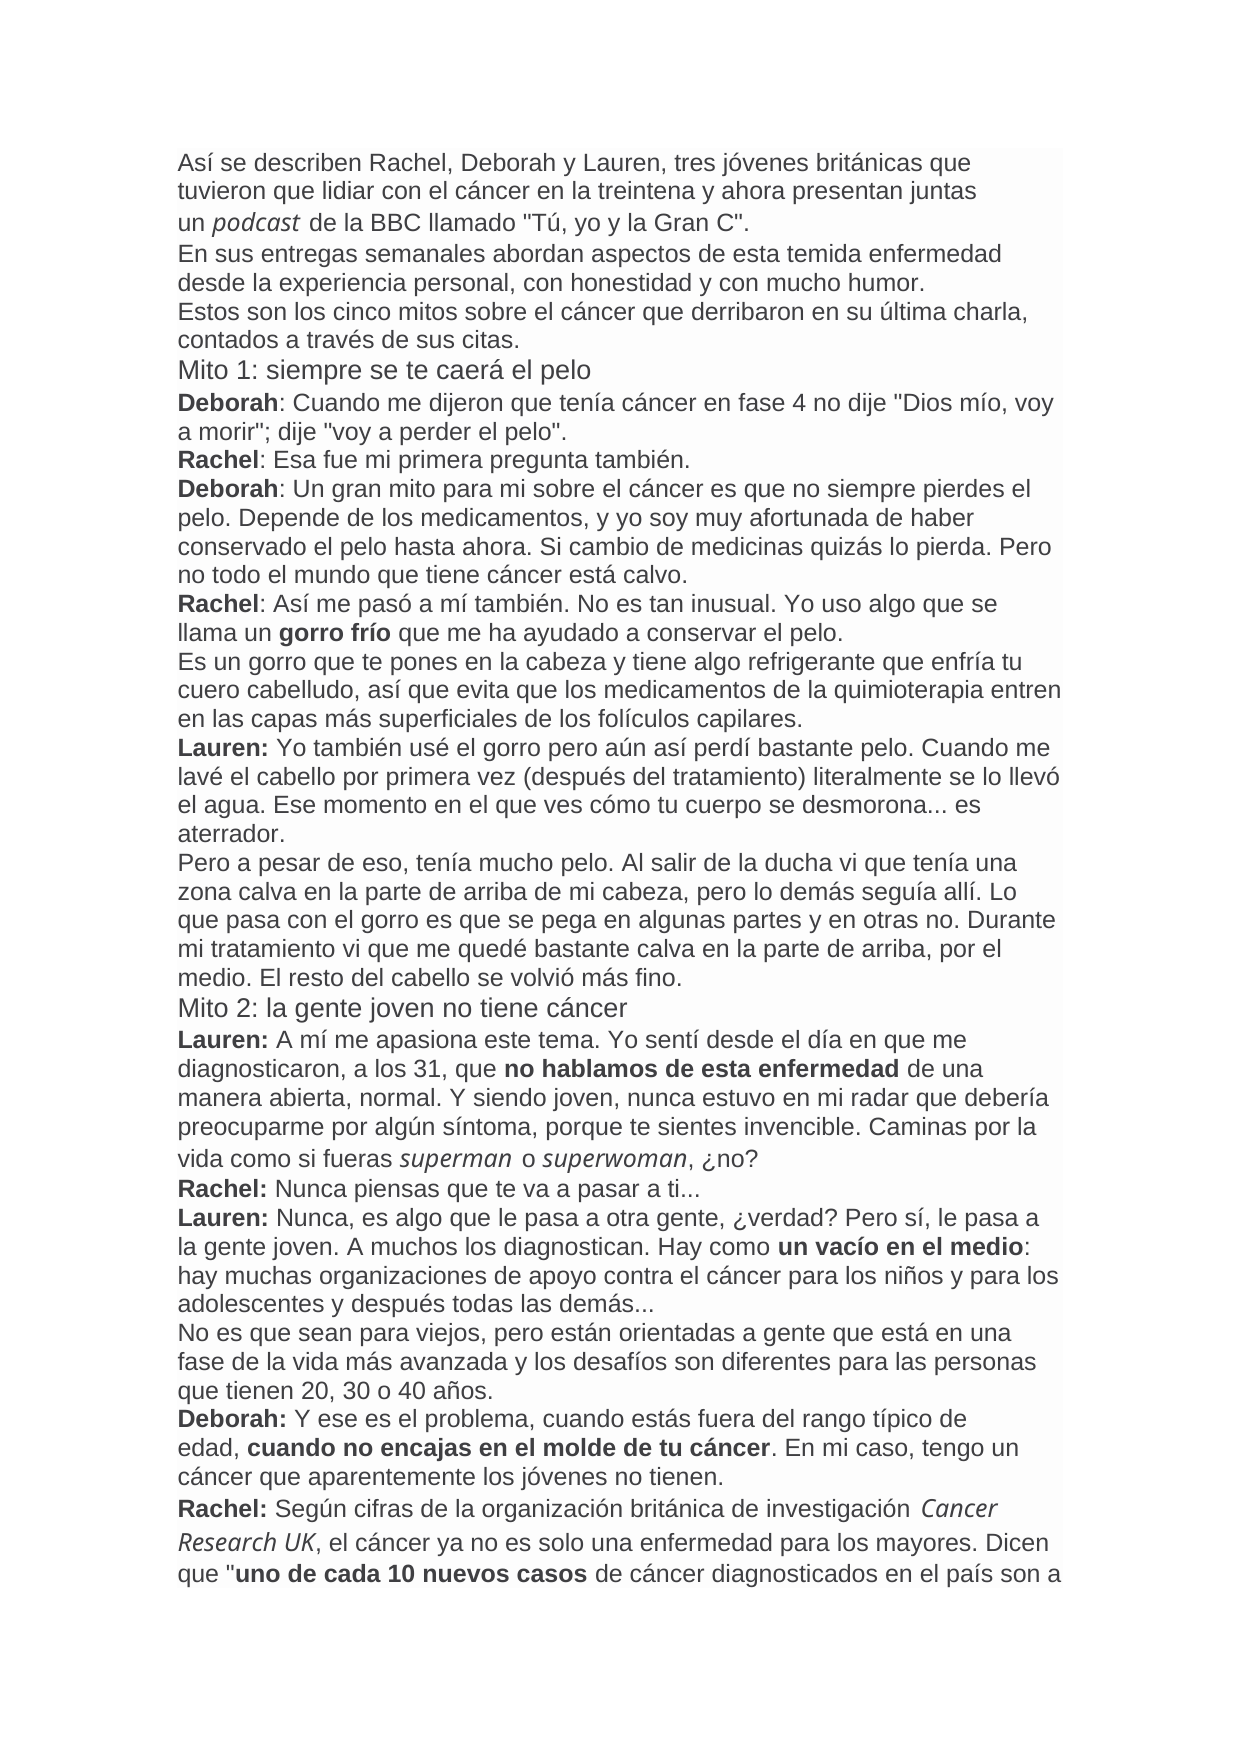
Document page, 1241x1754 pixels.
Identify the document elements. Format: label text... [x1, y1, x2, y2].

text Deborah: Cuando me dijeron que tenía cáncer en fase 4 no dije "Dios mío, voy a morir"; dije "voy a perder el pelo". [177, 388, 1063, 445]
subtitle Mito 2: la gente joven no tiene cáncer [177, 992, 1063, 1023]
text Rachel: Así me pasó a mí también. No es tan inusual. Yo uso algo que se llama un gorro frío que me ha ayudado a conservar el pelo. [177, 589, 1063, 647]
text Es un gorro que te pones en la cabeza y tiene algo refrigerante que enfría tu cuero cabelludo, así que evita que los medicamentos de la quimioterapia entren en las capas más superficiales de los folículos capilares. [177, 647, 1063, 733]
text Rachel: Esa fue mi primera pregunta también. [177, 445, 1063, 474]
text Deborah: Y ese es el problema, cuando estás fuera del rango típico de edad, cuando no encajas en el molde de tu cáncer. En mi caso, tengo un cáncer que aparentemente los jóvenes no tienen. [177, 1404, 1063, 1491]
text No es que sean para viejos, pero están orientadas a gente que está en una fase de la vida más avanzada y los desafíos son diferentes para las personas que tienen 20, 30 o 40 años. [177, 1318, 1063, 1404]
text Estos son los cinco mitos sobre el cáncer que derribaron en su última charla, contados a través de sus citas. [177, 297, 1063, 354]
text Así se describen Rachel, Deborah y Lauren, tres jóvenes británicas que tuvieron que lidiar con el cáncer en la treintena y ahora presentan juntas un podcast de la BBC llamado "Tú, yo y la Gran C". [177, 148, 1063, 239]
text Lauren: Yo también usé el gorro pero aún así perdí bastante pelo. Cuando me lavé el cabello por primera vez (después del tratamiento) literalmente se lo llevó el agua. Ese momento en el que ves cómo tu cuerpo se desmorona... es aterrador. [177, 733, 1063, 848]
subtitle Mito 1: siempre se te caerá el pelo [177, 354, 1063, 385]
text Rachel: Nunca piensas que te va a pasar a ti... [177, 1174, 1063, 1203]
text Pero a pesar de eso, tenía mucho pelo. Al salir de la ducha vi que tenía una zona calva en la parte de arriba de mi cabeza, pero lo demás seguía allí. Lo que pasa con el gorro es que se pega en algunas partes y en otras no. Durante mi tratamiento vi que me quedé bastante calva en la parte de arriba, por el medio. El resto del cabello se volvió más fino. [177, 848, 1063, 992]
text Lauren: A mí me apasiona este tema. Yo sentí desde el día en que me diagnosticaron, a los 31, que no hablamos de esta enfermedad de una manera abierta, normal. Y siendo joven, nunca estuvo en mi radar que debería preocuparme por algún síntoma, porque te sientes invencible. Caminas por la vida como si fueras superman o superwoman, ¿no? [177, 1025, 1063, 1174]
text En sus entregas semanales abordan aspectos de esta temida enfermedad desde la experiencia personal, con honestidad y con mucho humor. [177, 239, 1063, 297]
text Lauren: Nunca, es algo que le pasa a otra gente, ¿verdad? Pero sí, le pasa a la gente joven. A muchos los diagnostican. Hay como un vacío en el medio: hay muchas organizaciones de apoyo contra el cáncer para los niños y para los adolescentes y después todas las demás... [177, 1203, 1063, 1318]
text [177, 1491, 1063, 1588]
text Deborah: Un gran mito para mi sobre el cáncer es que no siempre pierdes el pelo. Depende de los medicamentos, y yo soy muy afortunada de haber conservado el pelo hasta ahora. Si cambio de medicinas quizás lo pierda. Pero no todo el mundo que tiene cáncer está calvo. [177, 474, 1063, 589]
